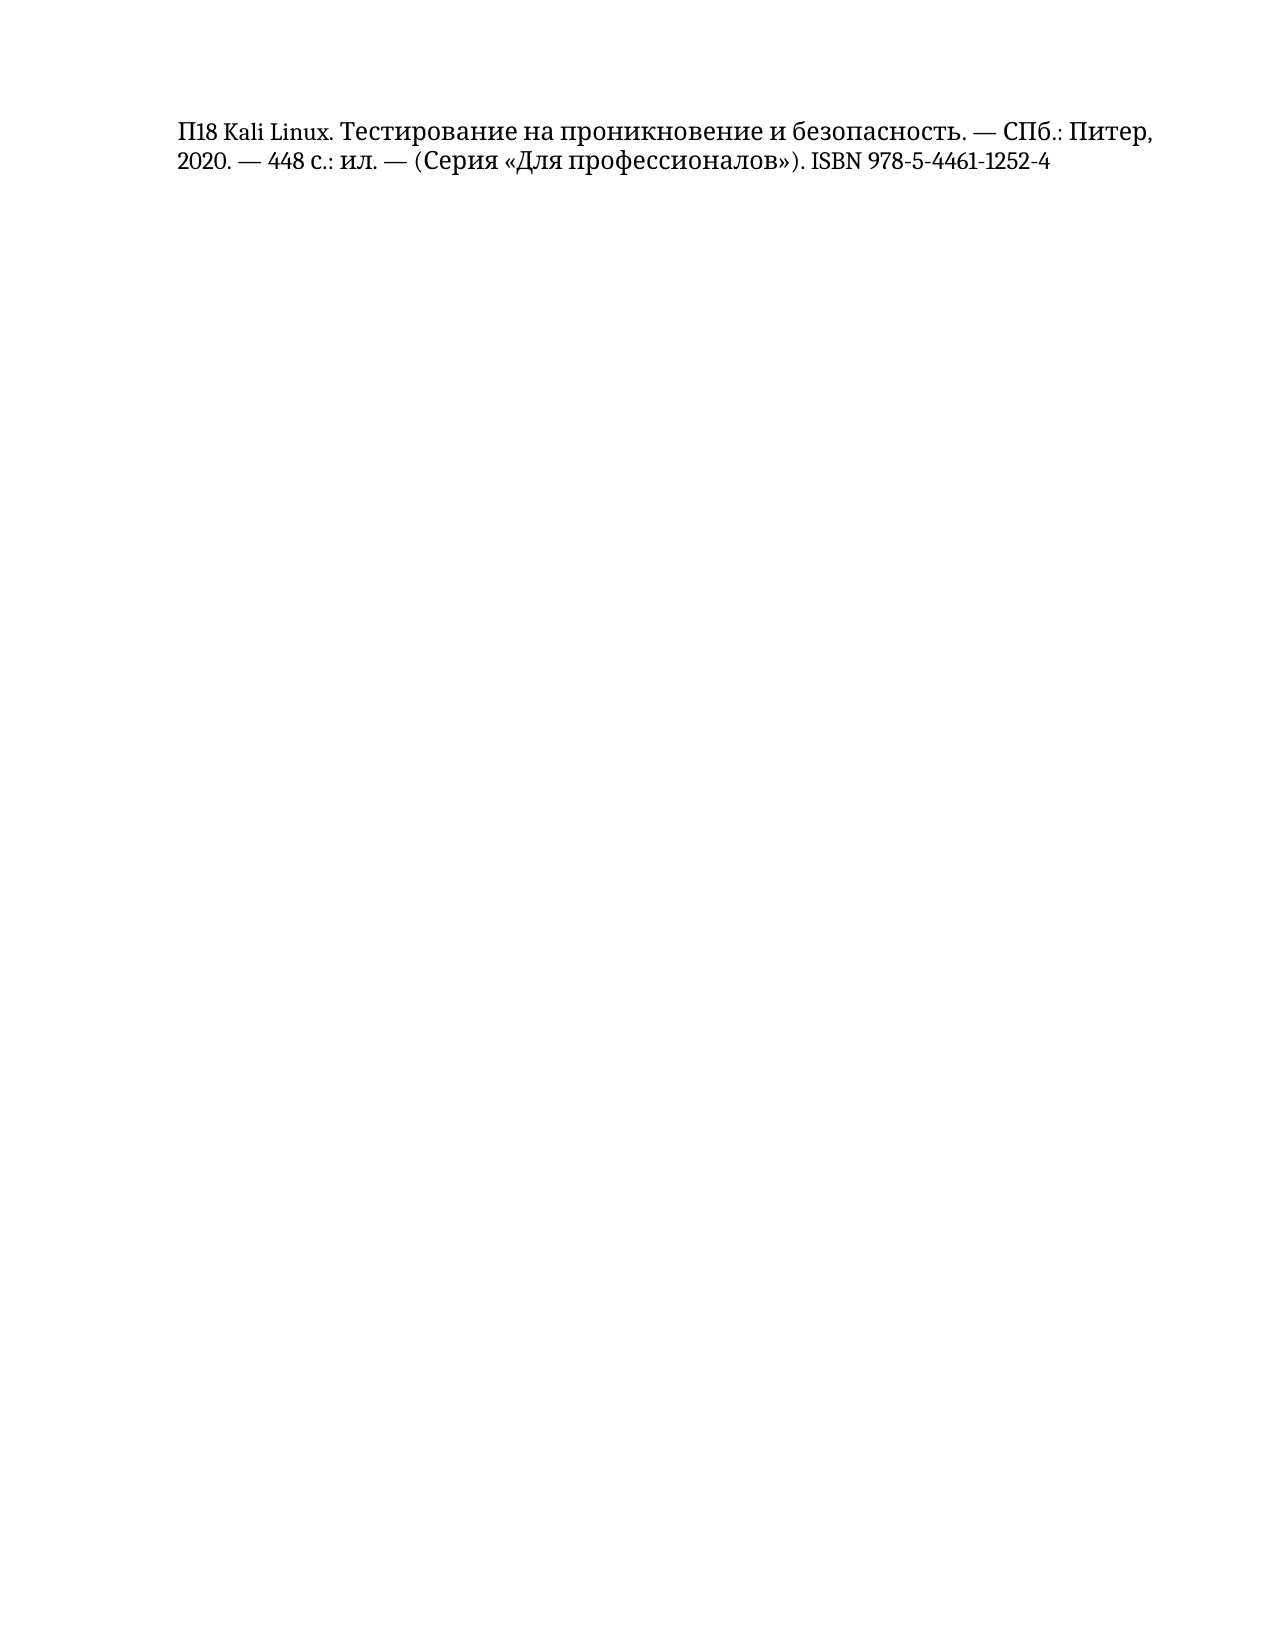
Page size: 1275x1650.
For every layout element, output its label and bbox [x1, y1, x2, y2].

text [177, 118, 1186, 176]
